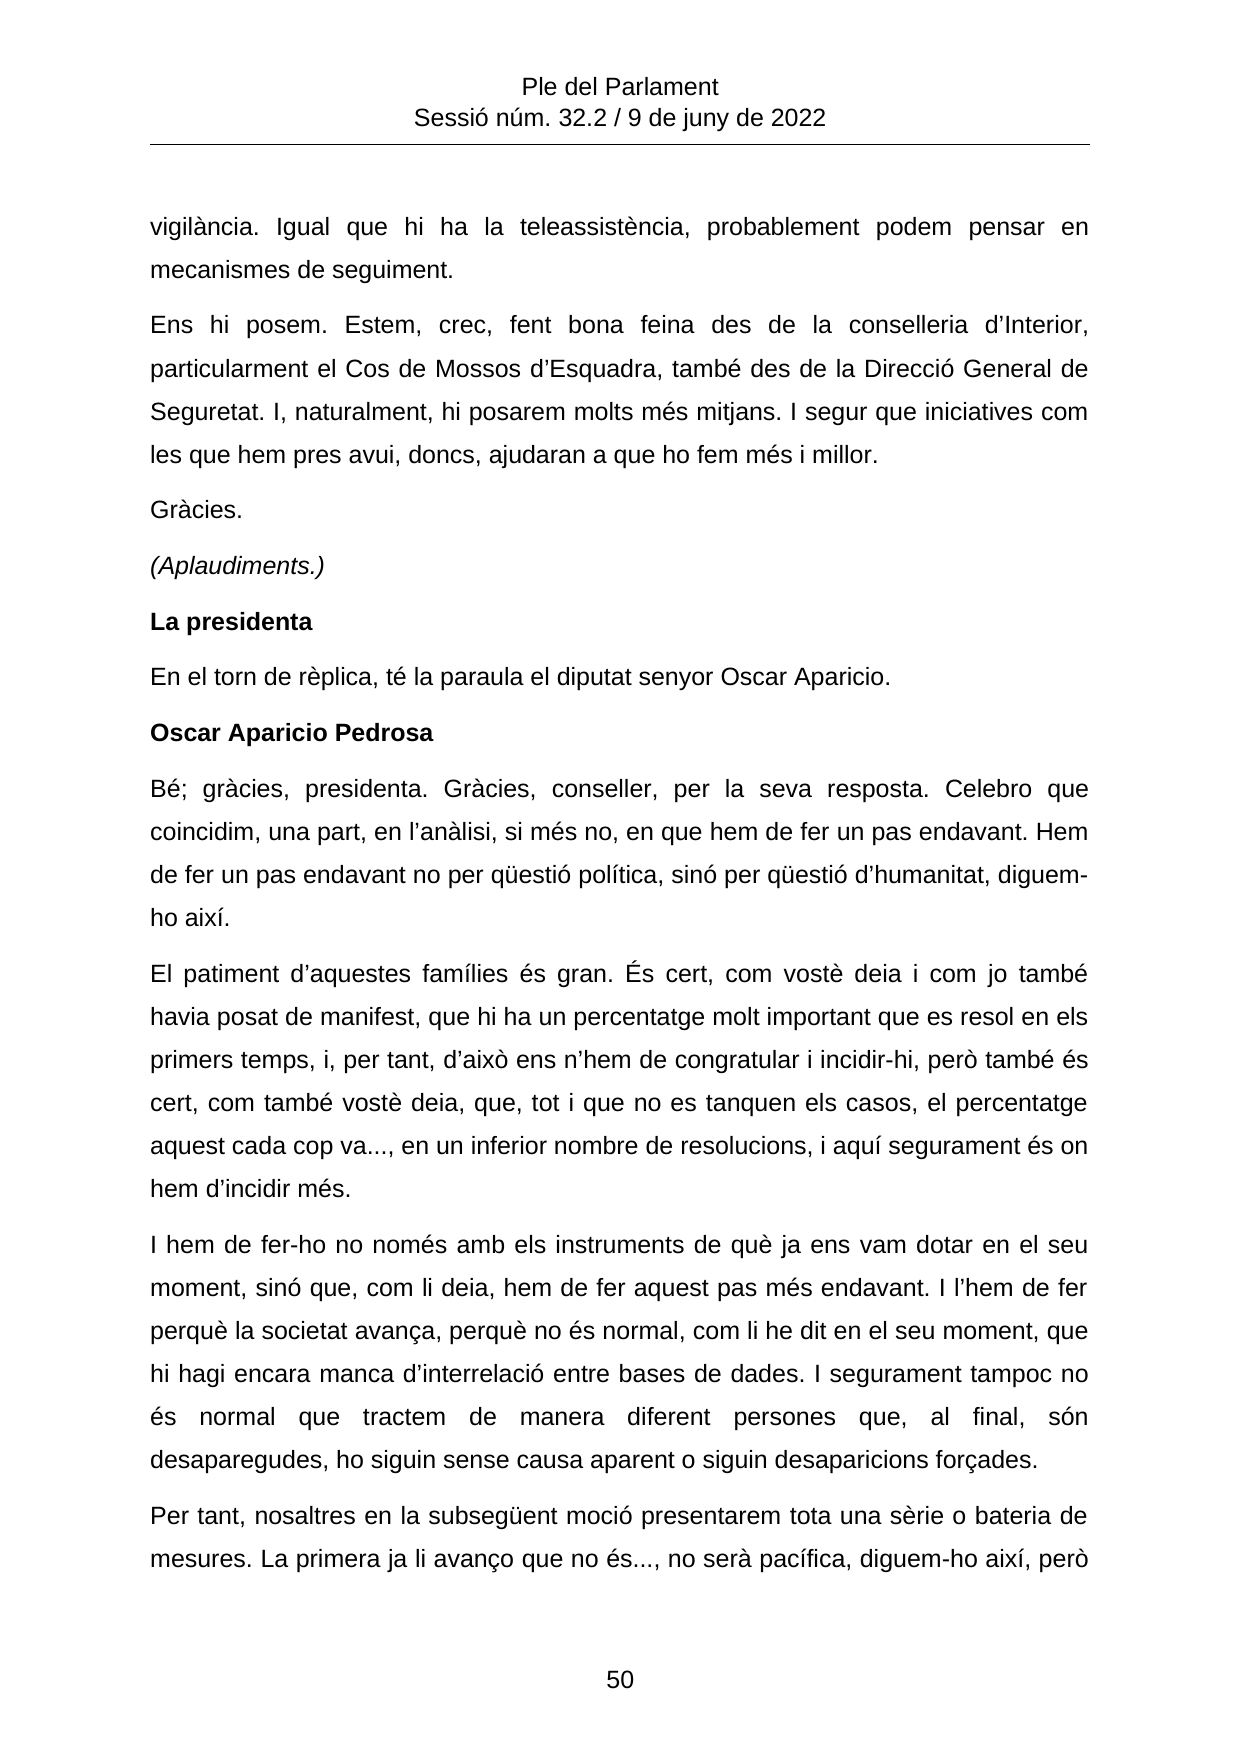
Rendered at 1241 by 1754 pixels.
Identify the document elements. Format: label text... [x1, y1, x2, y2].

text I hem de fer-ho no només amb els instruments de què ja ens vam dotar en el seu moment, sinó que, com li deia, hem de fer aquest pas més endavant. I l’hem de fer perquè la societat avança, perquè no és normal, com li he dit en el seu moment, que hi hagi encara manca d’interrelació entre bases de dades. I segurament tampoc no és normal que tractem de manera diferent persones que, al final, són desaparegudes, ho siguin sense causa aparent o siguin desaparicions forçades. [150, 1230, 1090, 1474]
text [150, 1501, 1090, 1573]
text Oscar Aparicio Pedrosa [150, 718, 1090, 747]
text Ens hi posem. Estem, crec, fent bona feina des de la conselleria d’Interior, particularment el Cos de Mossos d’Esquadra, també des de la Direcció General de Seguretat. I, naturalment, hi posarem molts més mitjans. I segur que iniciatives com les que hem pres avui, doncs, ajudaran a que ho fem més i millor. [150, 311, 1090, 469]
text Bé; gràcies, presidenta. Gràcies, conseller, per la seva resposta. Celebro que coincidim, una part, en l’anàlisi, si més no, en que hem de fer un pas endavant. Hem de fer un pas endavant no per qüestió política, sinó per qüestió d’humanitat, diguem-ho així. [150, 774, 1090, 932]
text (Aplaudiments.) [150, 551, 1090, 580]
text El patiment d’aquestes famílies és gran. És cert, com vostè deia i com jo també havia posat de manifest, que hi ha un percentatge molt important que es resol en els primers temps, i, per tant, d’això ens n’hem de congratular i incidir-hi, però també és cert, com també vostè deia, que, tot i que no es tanquen els casos, el percentatge aquest cada cop va..., en un inferior nombre de resolucions, i aquí segurament és on hem d’incidir més. [150, 959, 1090, 1203]
text La presidenta [150, 607, 1090, 636]
text Gràcies. [150, 496, 1090, 524]
text En el torn de rèplica, té la paraula el diputat senyor Oscar Aparicio. [150, 662, 1090, 691]
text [150, 212, 1090, 284]
